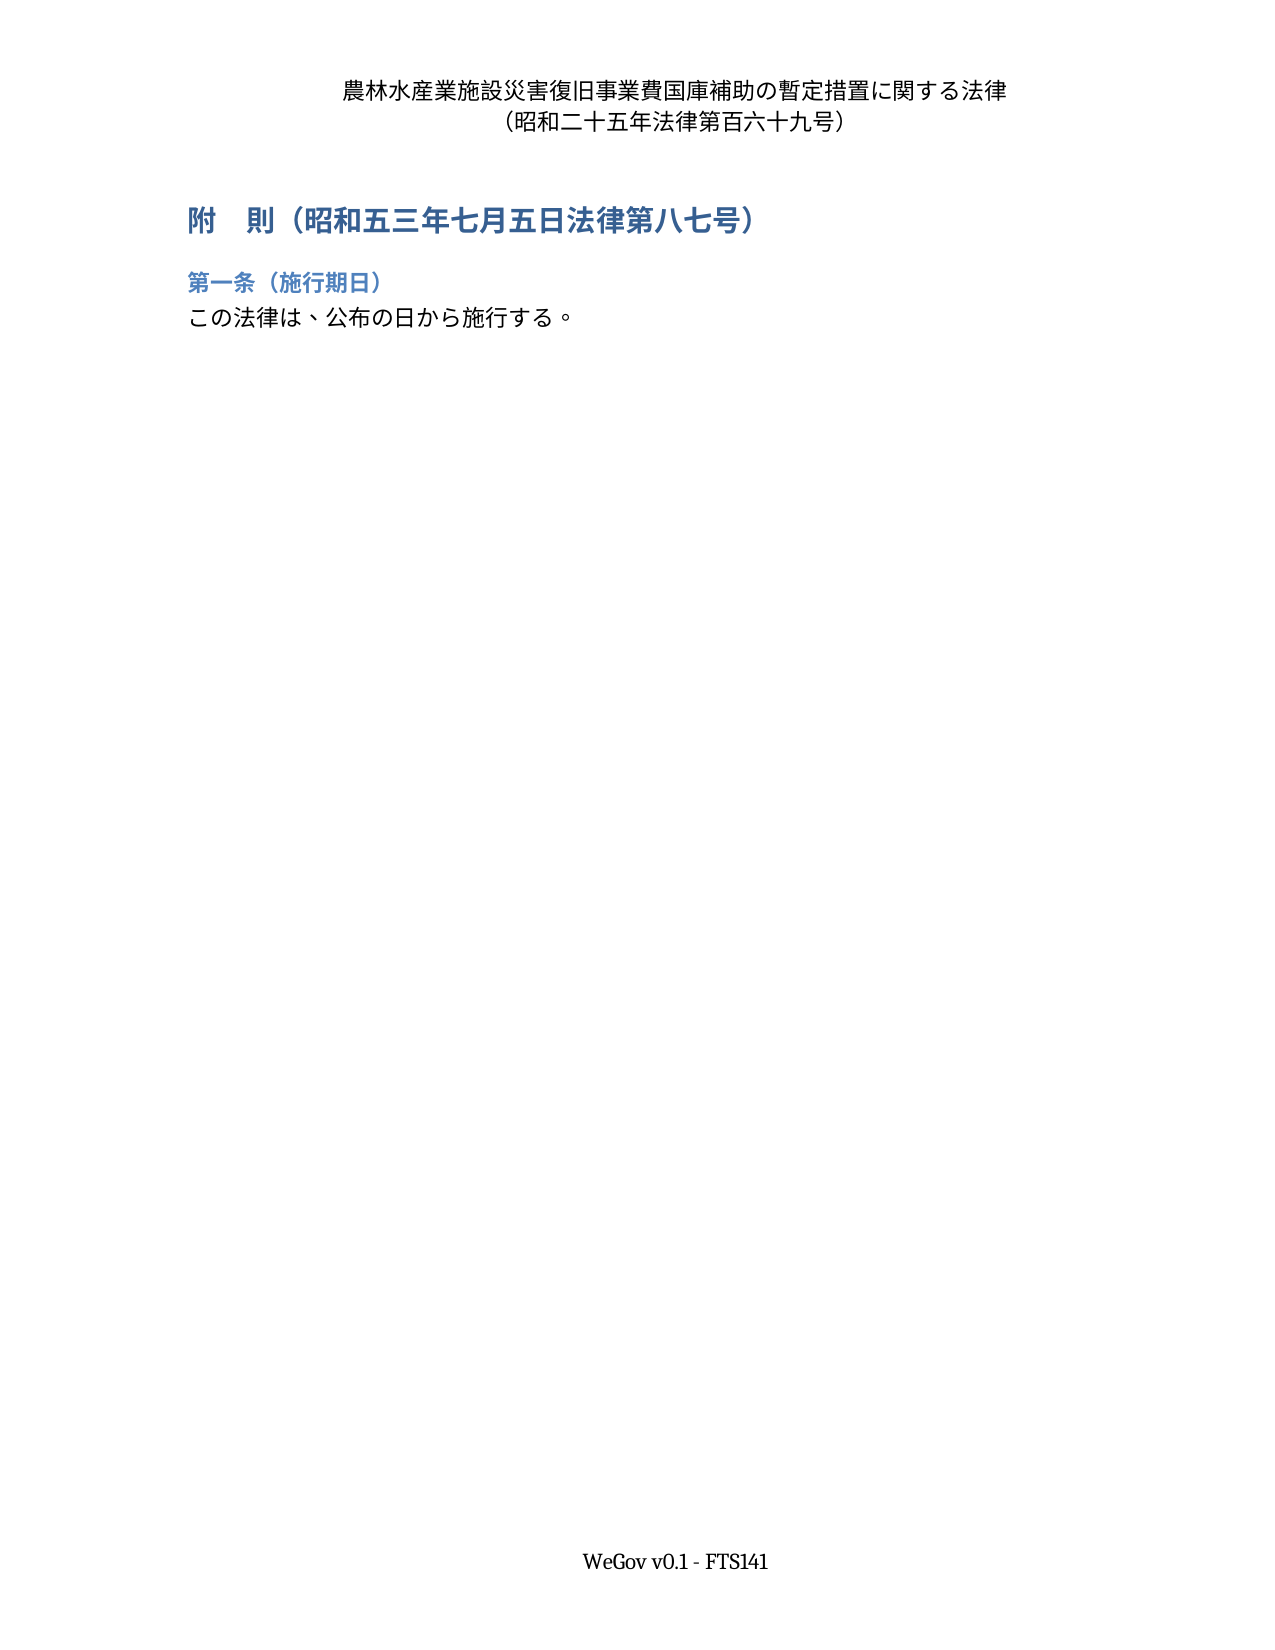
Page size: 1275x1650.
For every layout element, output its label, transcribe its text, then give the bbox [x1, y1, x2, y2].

subtitle 附 則（昭和五三年七月五日法律第八七号） [187, 200, 1087, 240]
text この法律は、公布の日から施行する。 [187, 302, 1087, 334]
subtitle 第一条（施行期日） [187, 266, 1087, 298]
